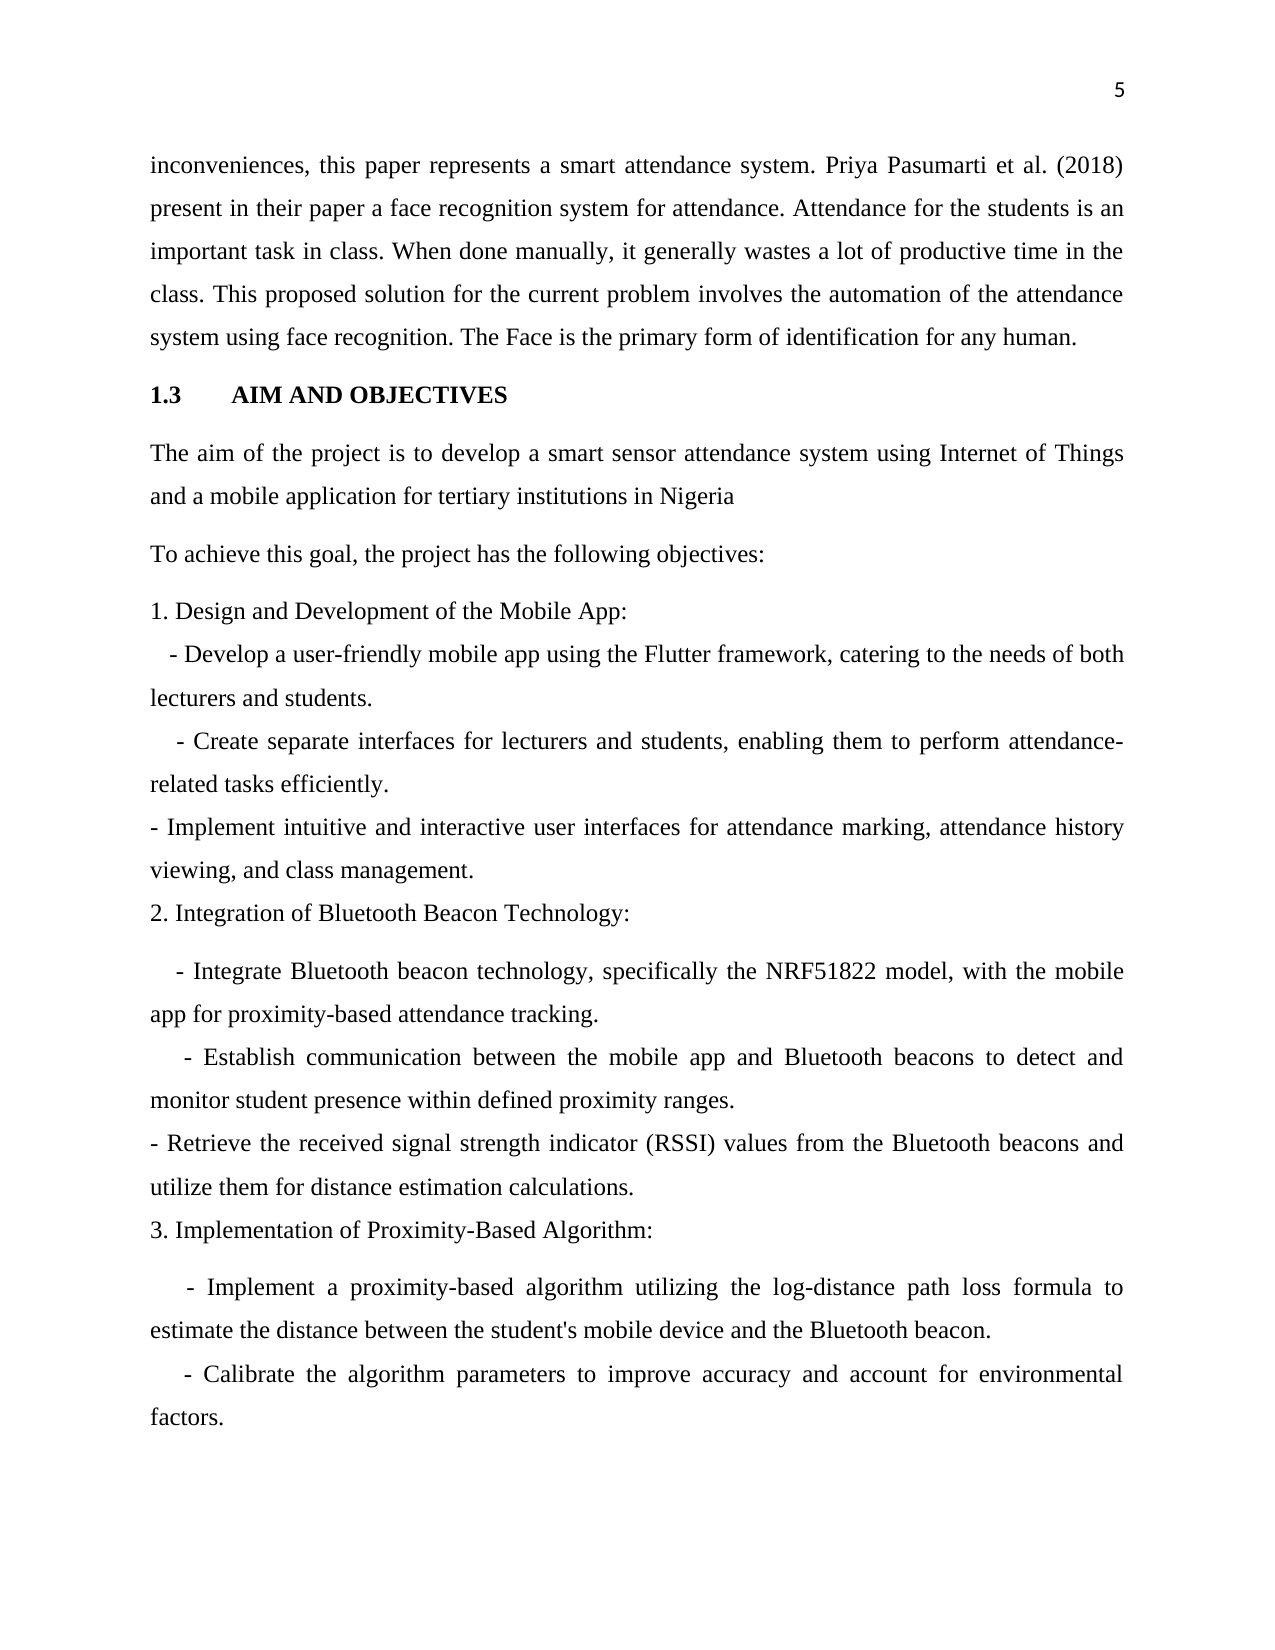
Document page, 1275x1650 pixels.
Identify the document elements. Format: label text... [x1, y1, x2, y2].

text - Implement intuitive and interactive user interfaces for attendance marking, attendance history viewing, and class management. [150, 812, 1125, 884]
text - Create separate interfaces for lecturers and students, enabling them to perform attendance-related tasks efficiently. [150, 726, 1125, 798]
text The aim of the project is to develop a smart sensor attendance system using Internet of Things and a mobile application for tertiary institutions in Nigeria [150, 438, 1125, 510]
text - Calibrate the algorithm parameters to improve accuracy and account for environmental factors. [150, 1359, 1125, 1431]
text 1. Design and Development of the Mobile App: [150, 596, 1125, 625]
text - Implement a proximity-based algorithm utilizing the log-distance path loss formula to estimate the distance between the student's mobile device and the Bluetooth beacon. [150, 1272, 1125, 1344]
text 3. Implementation of Proximity-Based Algorithm: [150, 1215, 1125, 1243]
text 2. Integration of Bluetooth Beacon Technology: [150, 898, 1125, 927]
text To achieve this goal, the project has the following objectives: [150, 539, 1125, 567]
text 1.3 AIM AND OBJECTIVES [150, 380, 1125, 409]
text - Establish communication between the mobile app and Bluetooth beacons to detect and monitor student presence within defined proximity ranges. [150, 1042, 1125, 1114]
text - Retrieve the received signal strength indicator (RSSI) values from the Bluetooth beacons and utilize them for distance estimation calculations. [150, 1128, 1125, 1200]
text - Develop a user-friendly mobile app using the Flutter framework, catering to the needs of both lecturers and students. [150, 639, 1125, 711]
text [150, 150, 1125, 351]
text - Integrate Bluetooth beacon technology, specifically the NRF51822 model, with the mobile app for proximity-based attendance tracking. [150, 956, 1125, 1028]
